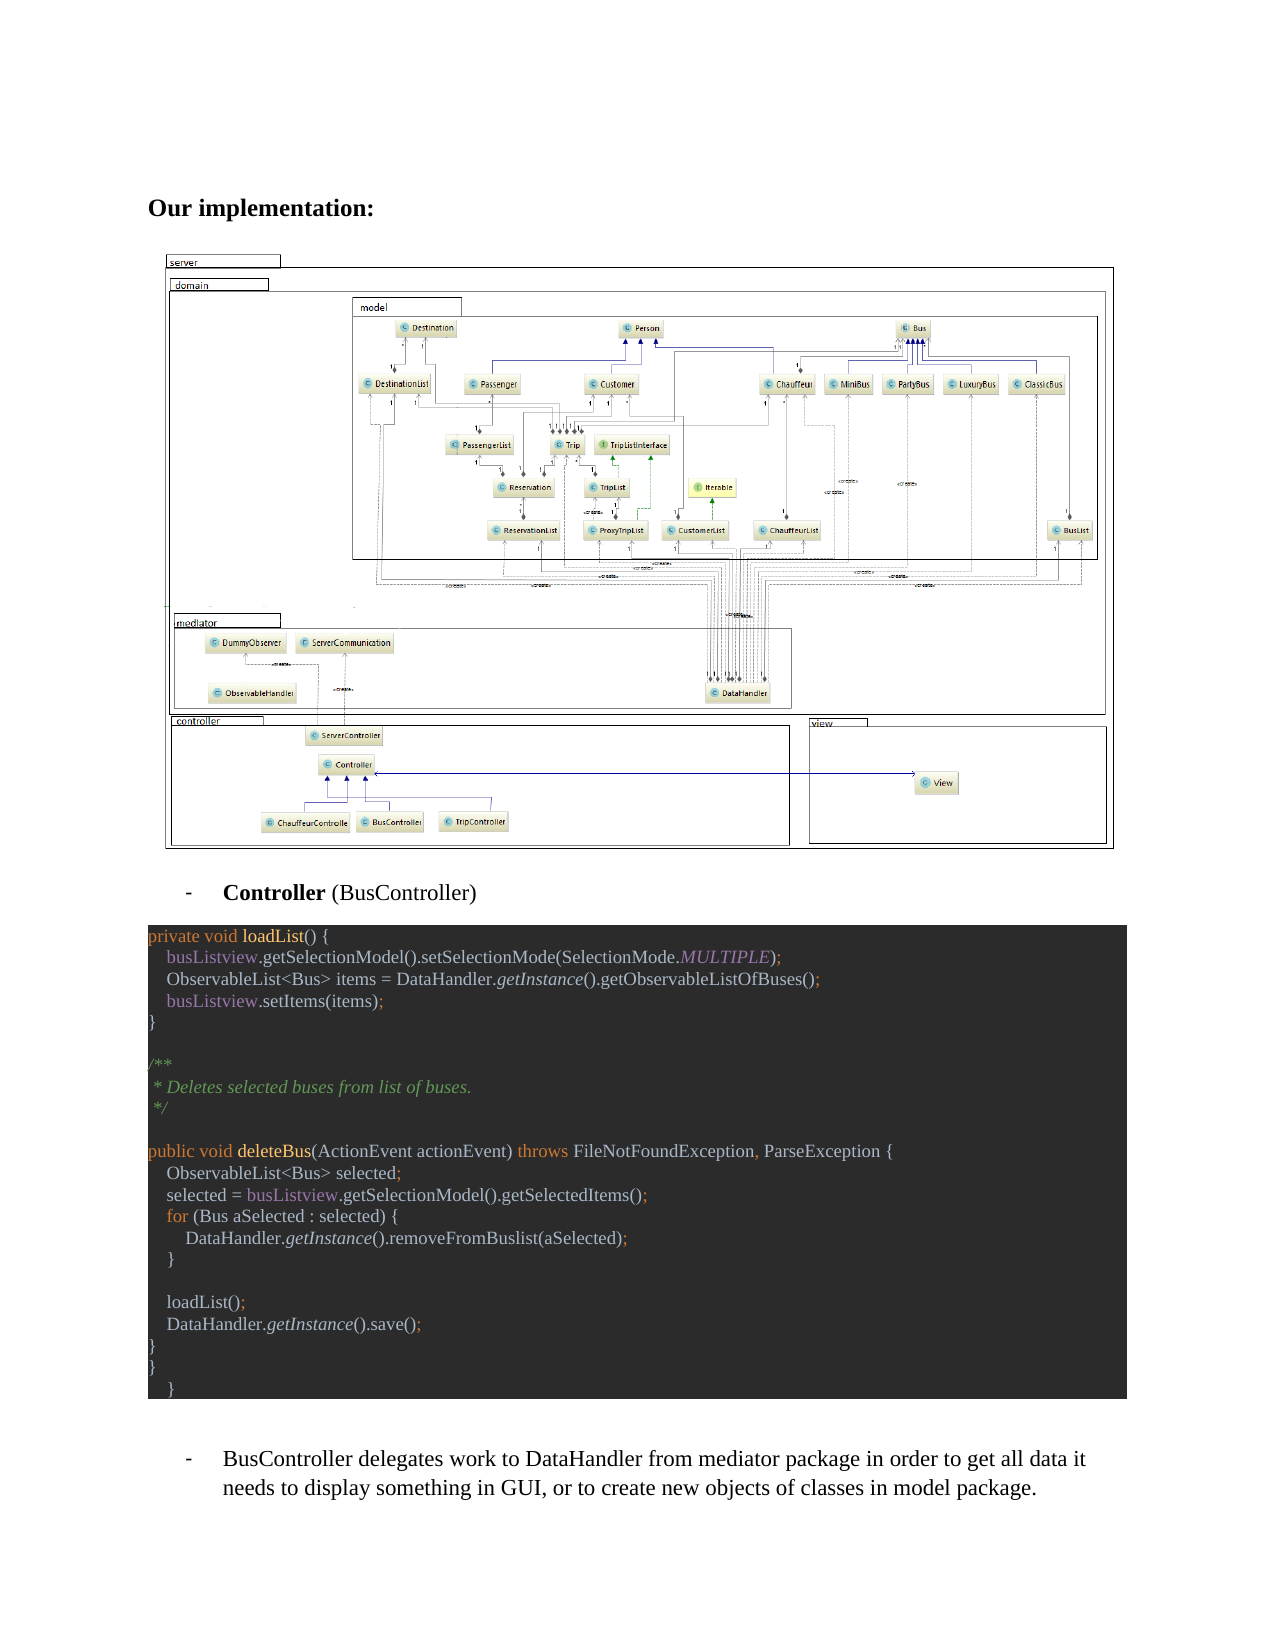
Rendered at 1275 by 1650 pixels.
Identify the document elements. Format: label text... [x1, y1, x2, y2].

text } } [148, 1356, 1127, 1399]
subtitle Our implementation: [148, 193, 1127, 221]
picture [147, 223, 1128, 859]
list BusController delegates work to DataHandler from mediator package in order to get all data it needs to display something in GUI, or to create new objects of classes in model package. [185, 1444, 1127, 1501]
text private void loadList() { busListview.getSelectionModel().setSelectionMode(SelectionMode.MULTIPLE); ObservableList<Bus> items = DataHandler.getInstance().getObservableListOfBuses(); busListview.setItems(items); } /** * Deletes selected buses from list of buses. */ public void deleteBus(ActionEvent actionEvent) throws FileNotFoundException, ParseException { ObservableList<Bus> selected; selected = busListview.getSelectionModel().getSelectedItems(); for (Bus aSelected : selected) { DataHandler.getInstance().removeFromBuslist(aSelected); } loadList(); DataHandler.getInstance().save(); } [148, 925, 1127, 1356]
list Controller (BusController) [185, 878, 1127, 906]
